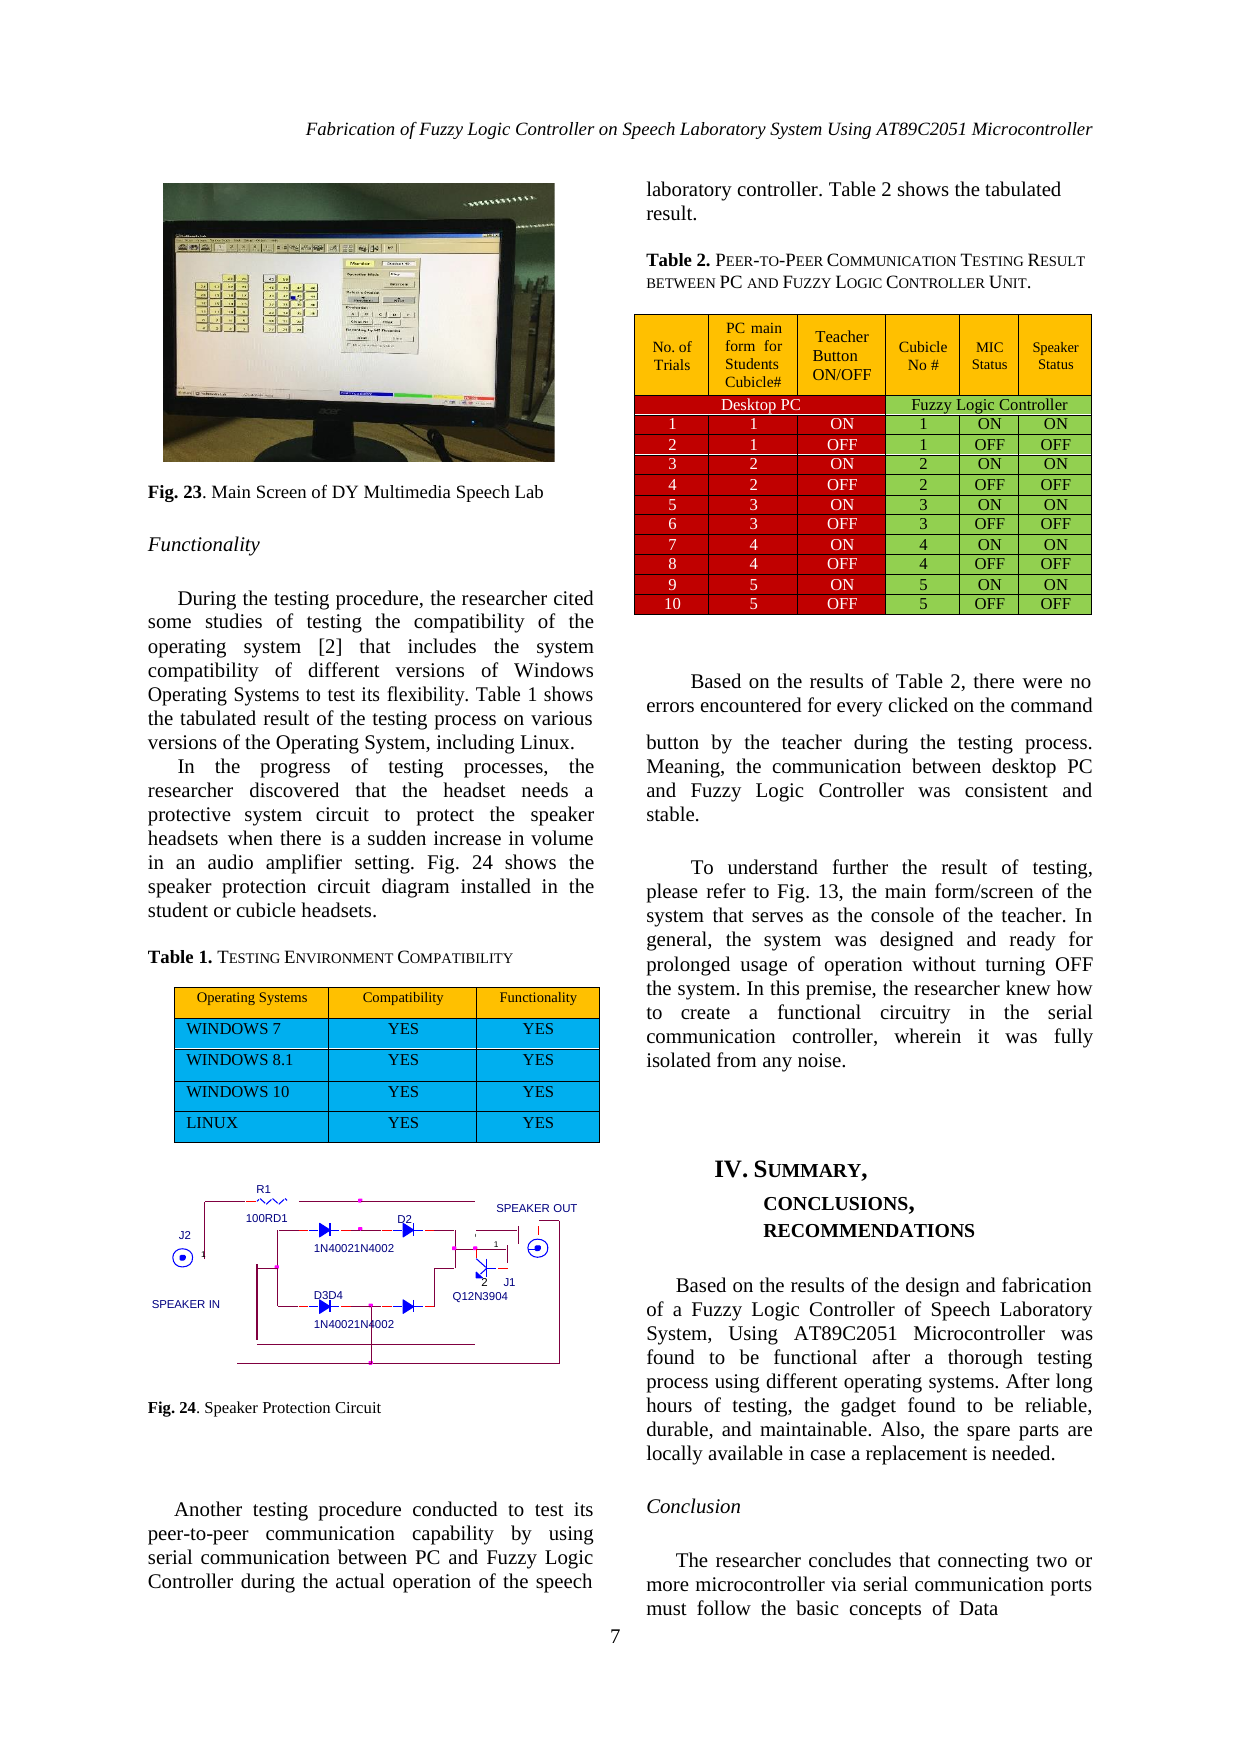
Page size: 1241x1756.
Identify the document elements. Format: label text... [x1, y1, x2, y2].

table_cell OFF [960, 515, 1018, 534]
text laboratory controller. Table 2 shows the tabulated result. [646, 177, 1087, 225]
table_cell ON [1019, 456, 1091, 474]
table_cell 3 [886, 496, 959, 514]
table_cell YES [329, 1019, 476, 1048]
table_cell ON [1019, 496, 1091, 514]
text Fabrication of Fuzzy Logic Controller on Speech Laboratory System Using AT89C2051 Microcontroller [306, 118, 1111, 139]
table_cell 1 [635, 416, 708, 434]
table_header Teacher Button ON/OFF [798, 315, 885, 395]
table_cell 3 [886, 515, 959, 534]
text button by the teacher during the testing process. Meaning, the communication between desktop PC and Fuzzy Logic Controller was consistent and stable. [646, 730, 1092, 826]
text In the progress of testing processes, the researcher discovered that the headset needs a protective system circuit to protect the speaker headsets when there is a sudden increase in volume in an audio amplifier setting. Fig. 24 shows the speaker protection circuit diagram installed in the student or cubicle headsets. [148, 754, 594, 922]
table_cell 4 [709, 535, 797, 554]
text During the testing procedure, the researcher cited some studies of testing the compatibility of the operating system [2] that includes the system compatibility of different versions of Windows Operating Systems to test its flexibility. Table 1 shows the tabulated result of the testing process on various [148, 585, 594, 730]
table_cell ON [960, 416, 1018, 434]
table_cell 2 [709, 475, 797, 495]
text Fig. 24. Speaker Protection Circuit [148, 1398, 598, 1417]
table_cell 3 [709, 496, 797, 514]
table_cell 5 [709, 575, 797, 594]
table_cell 2 [635, 435, 708, 454]
table_cell 2 [886, 475, 959, 495]
table_cell WINDOWS 8.1 [175, 1050, 328, 1081]
table_cell OFF [960, 435, 1018, 454]
table_header Speaker Status [1019, 315, 1091, 395]
text Based on the results of Table 2, there were no errors encountered for every clicked on the command [646, 669, 1093, 717]
table_cell 9 [635, 575, 708, 594]
table_cell 1 [886, 435, 959, 454]
table_cell ON [798, 496, 885, 514]
text The researcher concludes that connecting two or more microcontroller via serial communication ports must follow the basic concepts of Data [646, 1548, 1093, 1620]
table_cell ON [798, 575, 885, 594]
table_cell 5 [635, 496, 708, 514]
table_cell ON [960, 496, 1018, 514]
table_cell OFF [1019, 435, 1091, 454]
text Table 1. TESTING ENVIRONMENT COMPATIBILITY [148, 946, 598, 968]
table_cell OFF [798, 595, 885, 614]
table_cell ON [798, 456, 885, 474]
text Conclusion [646, 1494, 1111, 1518]
table_cell 5 [886, 575, 959, 594]
table_header PC main form for Students Cubicle# [709, 315, 797, 395]
table_cell ON [960, 535, 1018, 554]
table_cell WINDOWS 7 [175, 1019, 328, 1048]
table_cell ON [798, 416, 885, 434]
table_cell 3 [635, 456, 708, 474]
table_cell YES [329, 1050, 476, 1081]
table_header No. of Trials [635, 315, 708, 395]
table_cell OFF [798, 475, 885, 495]
table_cell YES [477, 1050, 599, 1081]
table_cell 2 [709, 456, 797, 474]
table_cell LINUX [175, 1112, 328, 1142]
table_cell 4 [709, 555, 797, 574]
table_cell 5 [886, 595, 959, 614]
table_cell YES [477, 1082, 599, 1111]
table_cell Fuzzy Logic Controller [886, 396, 1091, 414]
table_cell OFF [960, 475, 1018, 495]
table_cell OFF [1019, 555, 1091, 574]
table_cell OFF [1019, 515, 1091, 534]
picture [163, 183, 555, 462]
table_cell 10 [635, 595, 708, 614]
table_cell 3 [709, 515, 797, 534]
table_cell OFF [798, 515, 885, 534]
table_cell ON [1019, 575, 1091, 594]
table_cell 7 [635, 535, 708, 554]
table_cell YES [477, 1112, 599, 1142]
table_cell ON [1019, 535, 1091, 554]
table_cell OFF [960, 595, 1018, 614]
table_cell OFF [798, 555, 885, 574]
table_header Functionality [477, 988, 599, 1018]
table_cell ON [798, 535, 885, 554]
table_cell 1 [709, 435, 797, 454]
text versions of the Operating System, including Linux. [148, 730, 598, 754]
table_cell OFF [1019, 475, 1091, 495]
table_cell OFF [960, 555, 1018, 574]
table_cell ON [1019, 416, 1091, 434]
table_cell OFF [798, 435, 885, 454]
table_header Cubicle No # [886, 315, 959, 395]
text Table 2. PEER-TO-PEER COMMUNICATION TESTING RESULT BETWEEN PC AND FUZZY LOGIC CONTROLLER UNIT. [646, 249, 1087, 292]
table_header Operating Systems [175, 988, 328, 1018]
table_cell 4 [886, 535, 959, 554]
table_cell WINDOWS 10 [175, 1082, 328, 1111]
table_header Compatibility [329, 988, 476, 1018]
table_cell ON [960, 575, 1018, 594]
table_cell Desktop PC [635, 396, 885, 414]
table_cell 4 [635, 475, 708, 495]
text Another testing procedure conducted to test its peer-to-peer communication capability by using serial communication between PC and Fuzzy Logic Controller during the actual operation of the speech [148, 1497, 593, 1593]
table_cell 5 [709, 595, 797, 614]
table_cell 1 [709, 416, 797, 434]
table_cell YES [329, 1112, 476, 1142]
text Based on the results of the design and fabrication of a Fuzzy Logic Controller of Speech Laboratory System, Using AT89C2051 Microcontroller was found to be functional after a thorough testing process using different operating systems. After long hours of testing, the gadget found to be reliable, durable, and maintainable. Also, the spare parts are locally available in case a replacement is needed. [646, 1273, 1093, 1465]
table_cell YES [477, 1019, 599, 1048]
text To understand further the result of testing, please refer to Fig. 13, the main form/screen of the system that serves as the console of the teacher. In general, the system was designed and ready for prolonged usage of operation without turning OFF the system. In this premise, the researcher knew how to create a functional circuitry in the serial communication controller, wherein it was fully isolated from any noise. [646, 855, 1093, 1072]
list SUMMARY, CONCLUSIONS, RECOMMENDATIONS [714, 1154, 1025, 1242]
table_cell 4 [886, 555, 959, 574]
table_cell 8 [635, 555, 708, 574]
table_cell 6 [635, 515, 708, 534]
table_cell 2 [886, 456, 959, 474]
table_cell ON [960, 456, 1018, 474]
table_cell 1 [886, 416, 959, 434]
text Functionality [148, 532, 598, 556]
text Fig. 23. Main Screen of DY Multimedia Speech Lab [148, 481, 598, 503]
table_cell OFF [1019, 595, 1091, 614]
table_header MIC Status [960, 315, 1018, 395]
table_cell YES [329, 1082, 476, 1111]
